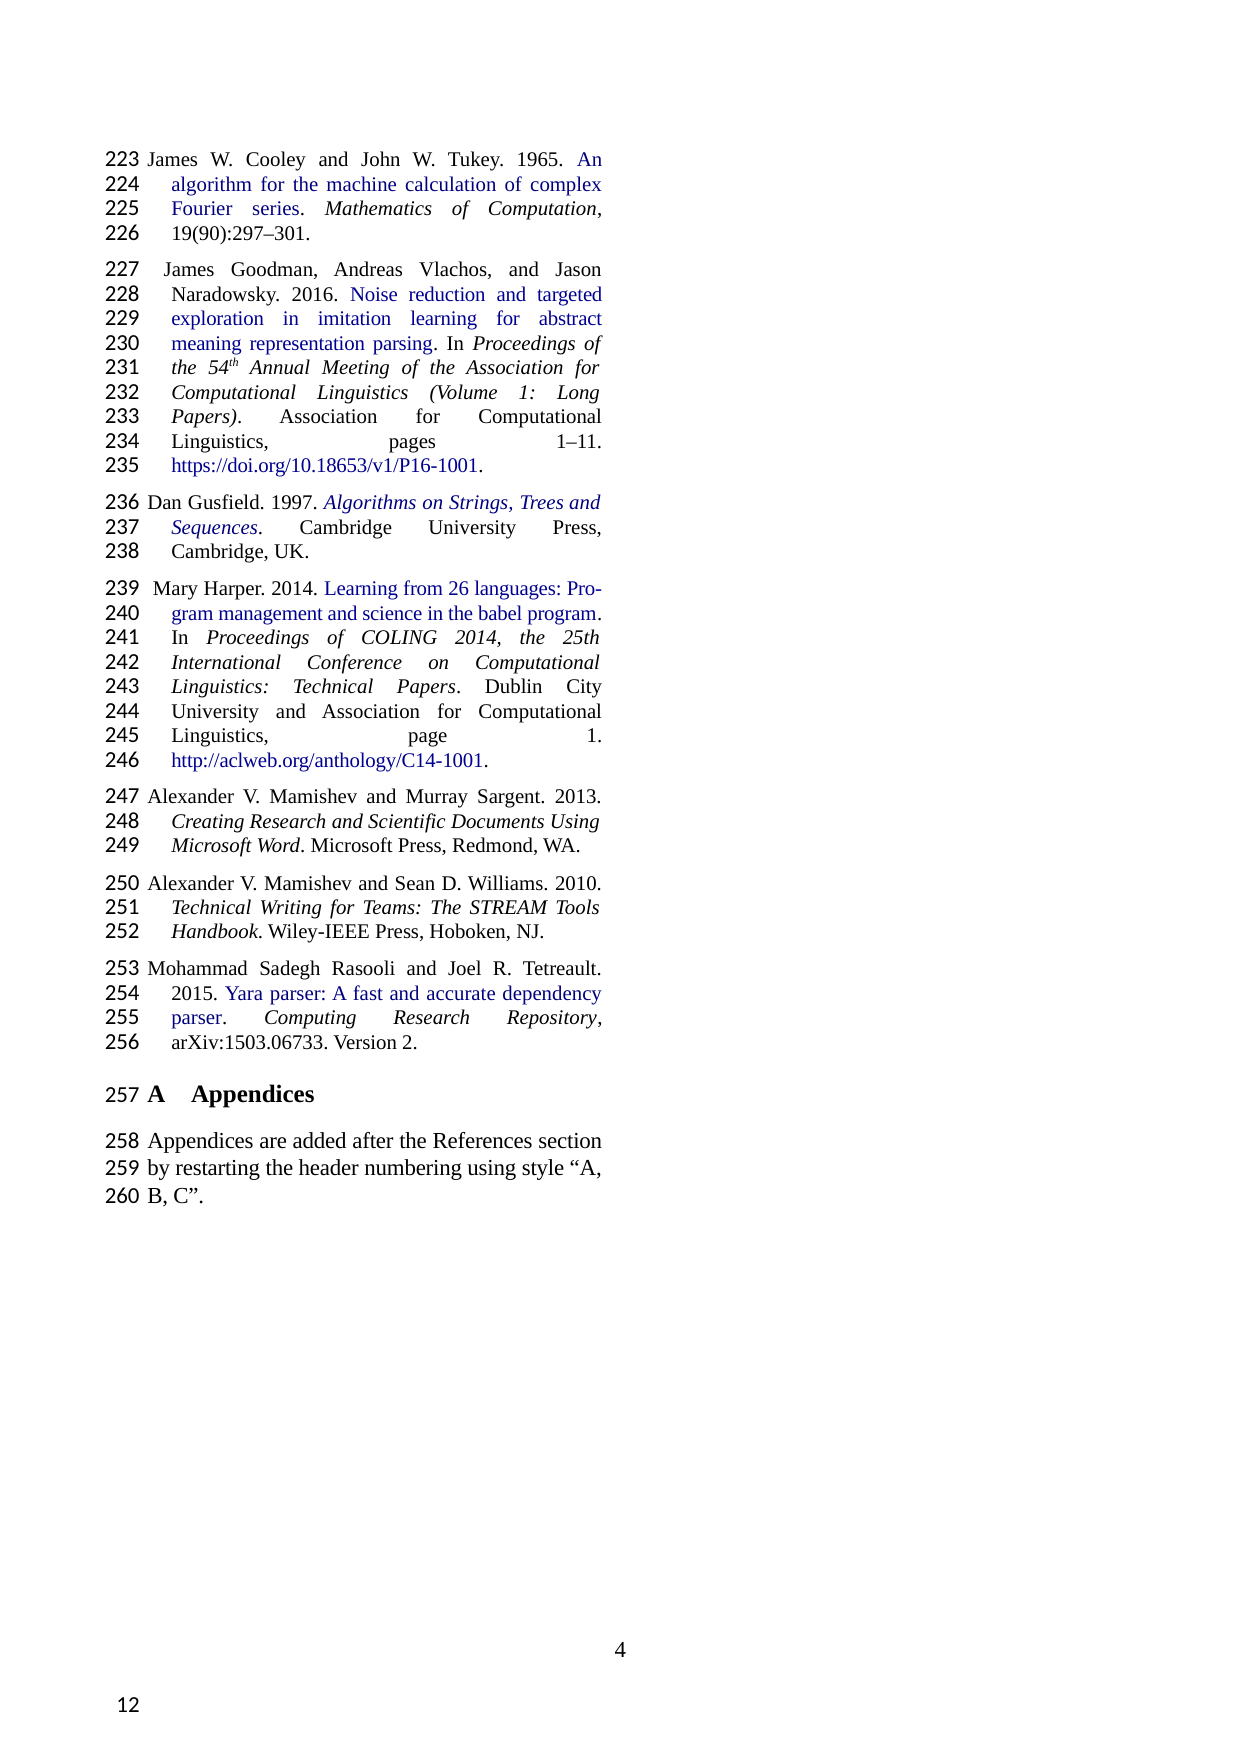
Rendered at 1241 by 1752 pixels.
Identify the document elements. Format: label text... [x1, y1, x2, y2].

text Alexander V. Mamishev and Sean D. Williams. 2010. Technical Writing for Teams: The STREAM Tools Handbook. Wiley-IEEE Press, Hoboken, NJ. [147, 870, 602, 943]
text Mary Harper. 2014. Learning from 26 languages: Pro- gram management and science in the babel program. In Proceedings of COLING 2014, the 25th International Conference on Computational Linguistics: Technical Papers. Dublin City University and Association for Computational Linguistics, page 1. http://aclweb.org/anthology/C14-1001. [147, 576, 602, 772]
list Appendices [147, 1079, 602, 1108]
text Mohammad Sadegh Rasooli and Joel R. Tetreault. 2015. Yara parser: A fast and accurate dependency parser. Computing Research Repository, arXiv:1503.06733. Version 2. [147, 956, 602, 1054]
text James Goodman, Andreas Vlachos, and Jason Naradowsky. 2016. Noise reduction and targeted exploration in imitation learning for abstract meaning representation parsing. In Proceedings of the 54th Annual Meeting of the Association for Computational Linguistics (Volume 1: Long Papers). Association for Computational Linguistics, pages 1–11. https://doi.org/10.18653/v1/P16-1001. [147, 257, 602, 477]
text James W. Cooley and John W. Tukey. 1965. An algorithm for the machine calculation of complex Fourier series. Mathematics of Computation, 19(90):297–301. [147, 147, 602, 244]
text Dan Gusfield. 1997. Algorithms on Strings, Trees and Sequences. Cambridge University Press, Cambridge, UK. [147, 490, 602, 563]
text Appendices are added after the References section by restarting the header numbering using style “A, B, C”. [147, 1127, 602, 1208]
text Alexander V. Mamishev and Murray Sargent. 2013. Creating Research and Scientific Documents Using Microsoft Word. Microsoft Press, Redmond, WA. [147, 784, 602, 857]
